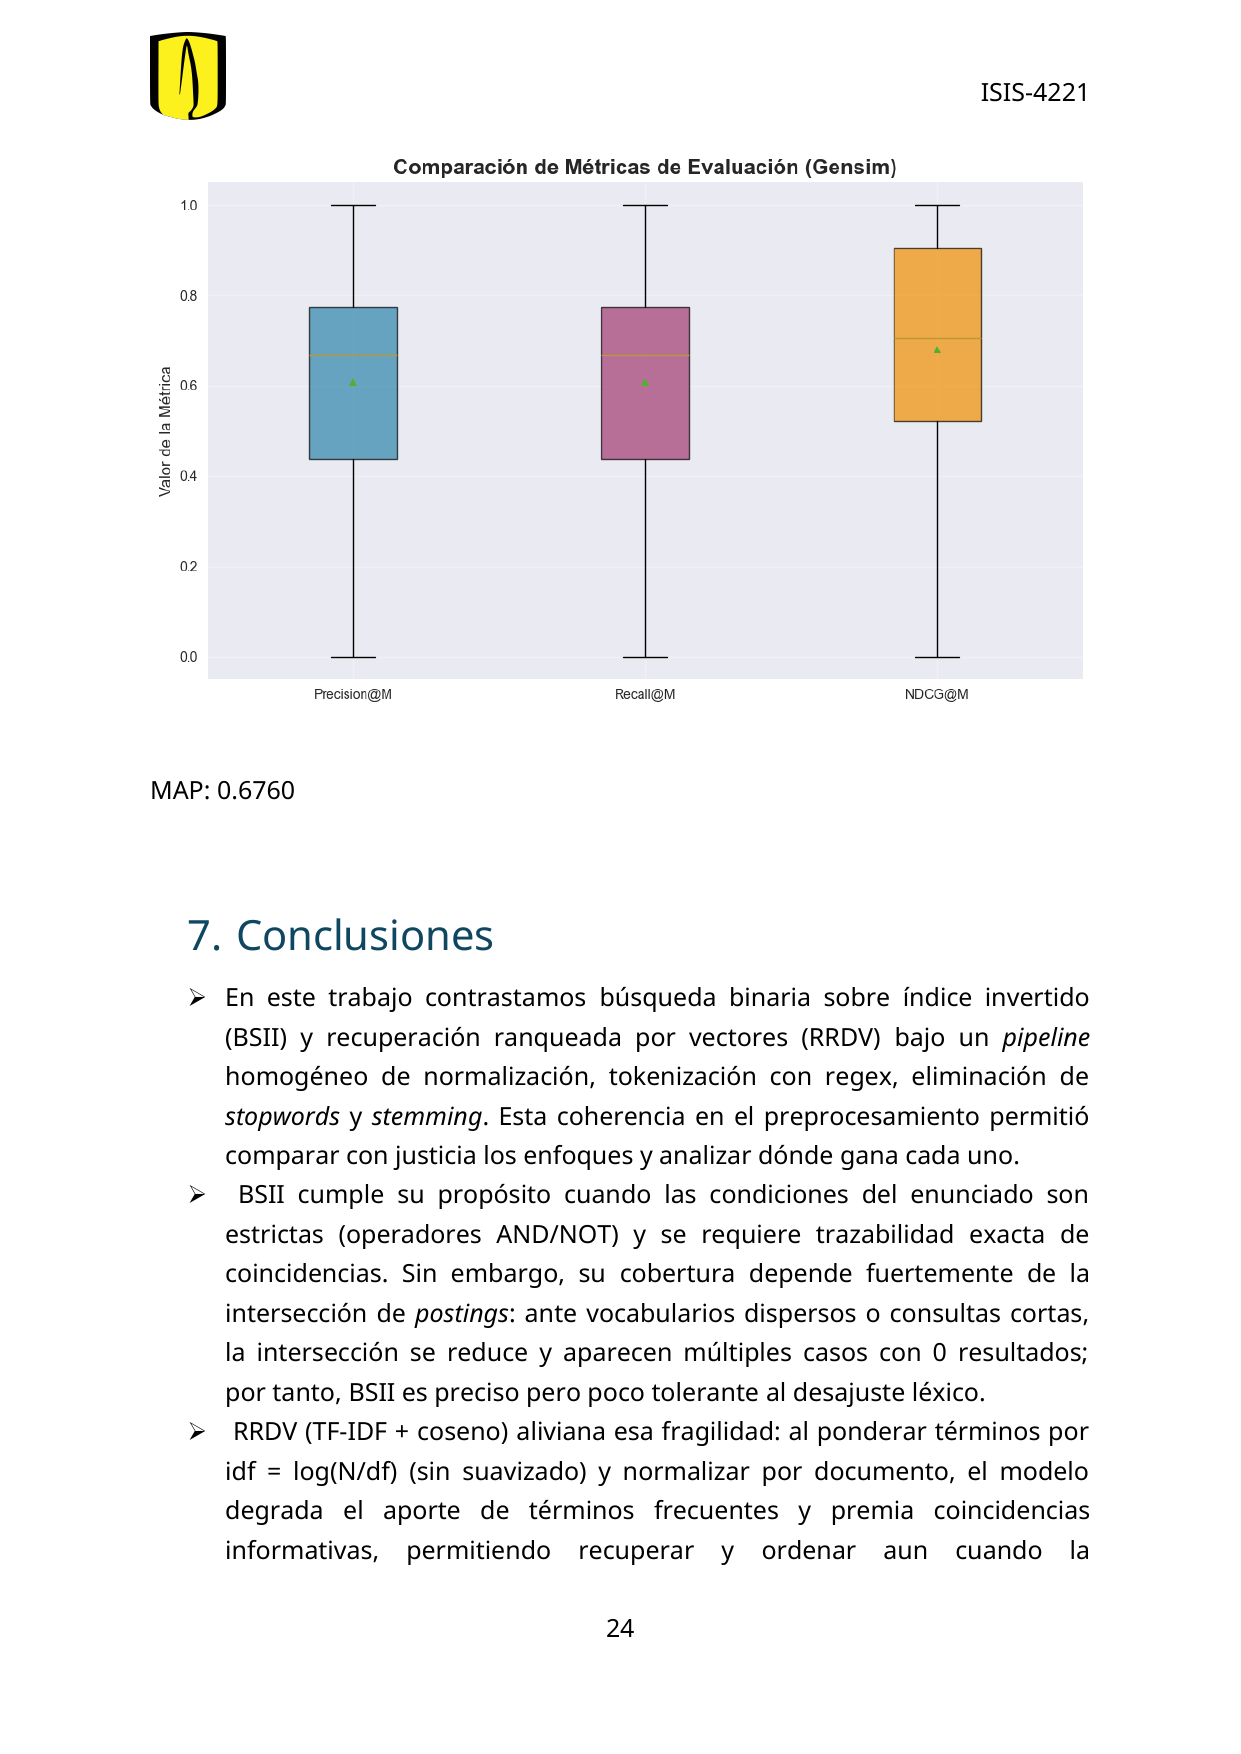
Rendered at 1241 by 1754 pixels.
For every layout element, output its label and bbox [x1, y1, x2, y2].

picture [150, 150, 1091, 711]
picture [150, 32, 226, 120]
